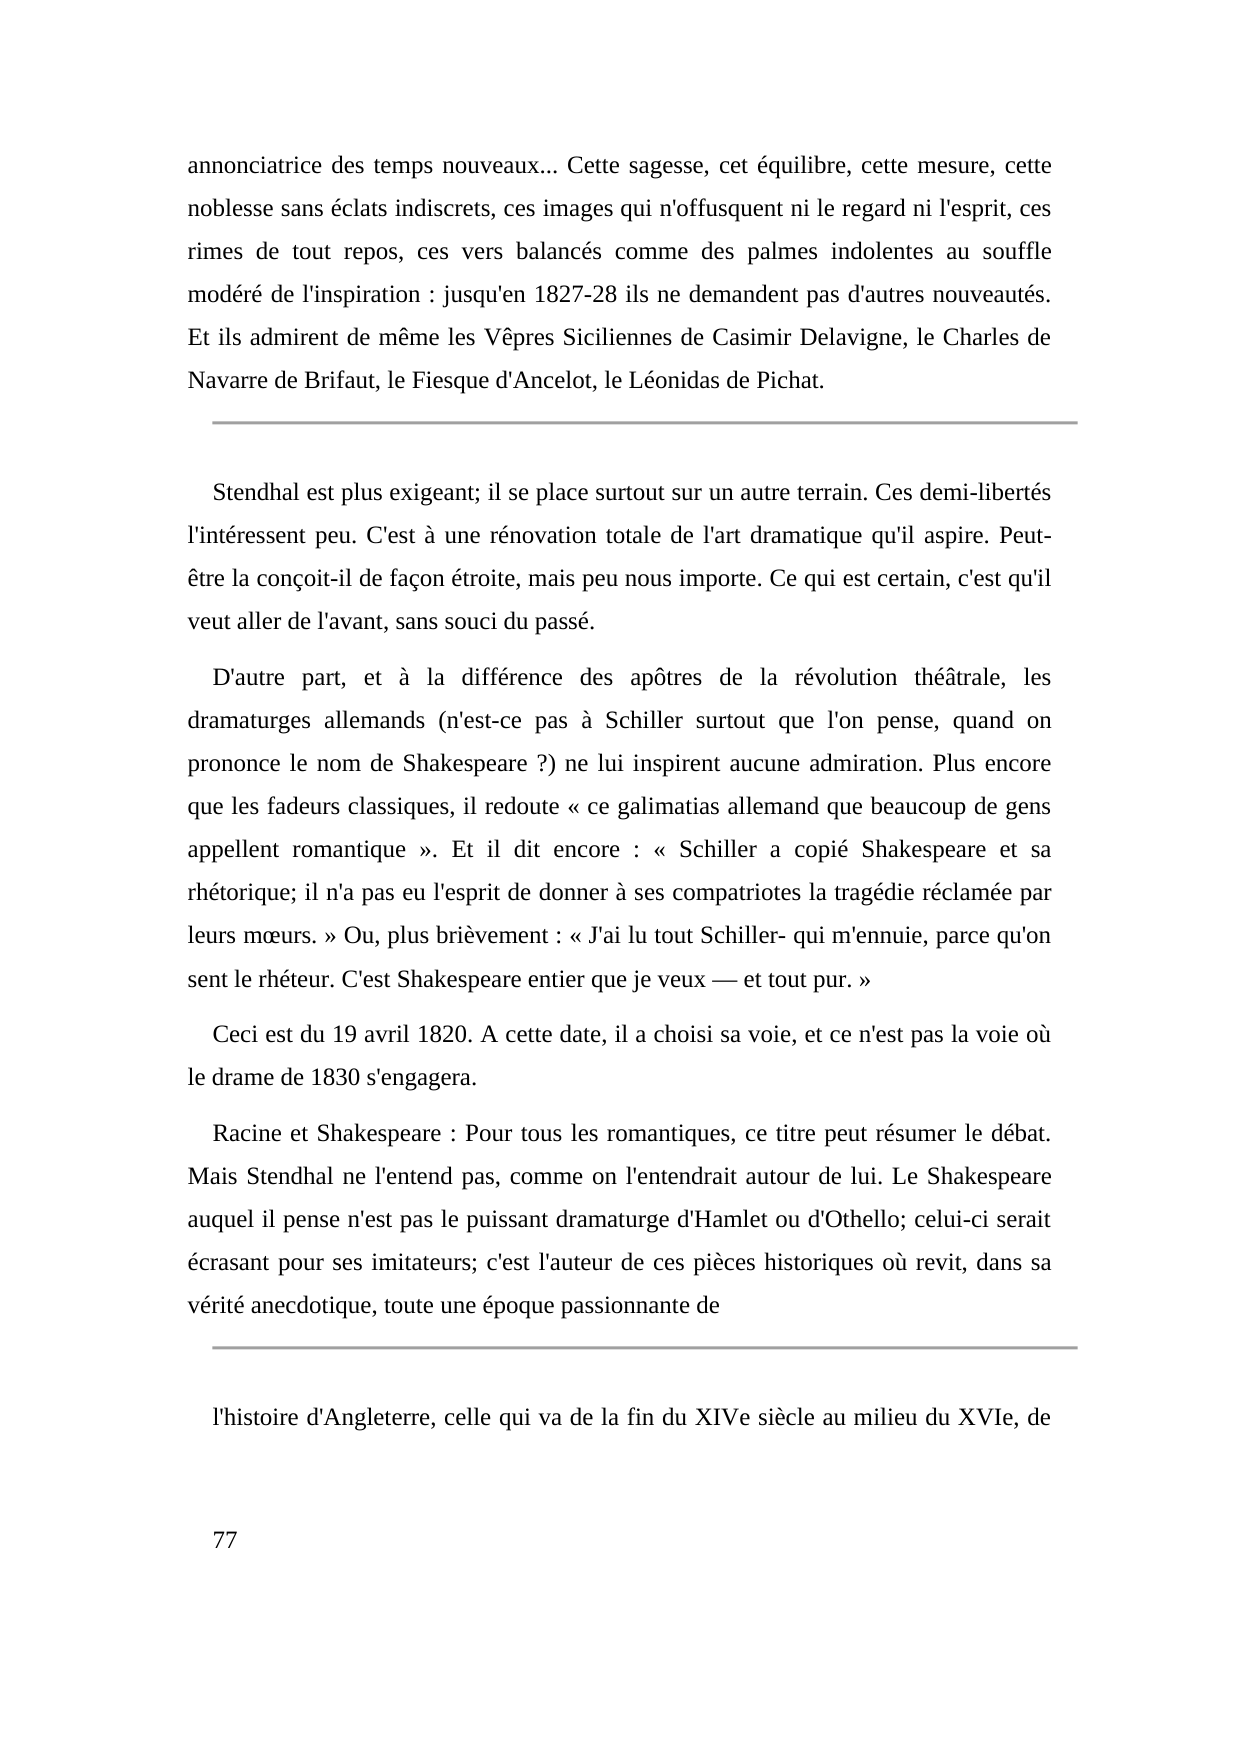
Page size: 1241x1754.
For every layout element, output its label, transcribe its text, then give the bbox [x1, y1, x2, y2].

text Ceci est du 19 avril 1820. A cette date, il a choisi sa voie, et ce n'est pas la voie où le drame de 1830 s'engagera. [187, 1019, 1053, 1091]
text Stendhal est plus exigeant; il se place surtout sur un autre terrain. Ces demi-libertés l'intéressent peu. C'est à une rénovation totale de l'art dramatique qu'il aspire. Peut-être la conçoit-il de façon étroite, mais peu nous importe. Ce qui est certain, c'est qu'il veut aller de l'avant, sans souci du passé. [187, 477, 1053, 635]
text Racine et Shakespeare : Pour tous les romantiques, ce titre peut résumer le débat. Mais Stendhal ne l'entend pas, comme on l'entendrait autour de lui. Le Shakespeare auquel il pense n'est pas le puissant dramaturge d'Hamlet ou d'Othello; celui-ci serait écrasant pour ses imitateurs; c'est l'auteur de ces pièces historiques où revit, dans sa vérité anecdotique, toute une époque passionnante de [187, 1118, 1053, 1319]
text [187, 1402, 1053, 1431]
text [187, 150, 1053, 394]
text D'autre part, et à la différence des apôtres de la révolution théâtrale, les dramaturges allemands (n'est-ce pas à Schiller surtout que l'on pense, quand on prononce le nom de Shakespeare ?) ne lui inspirent aucune admiration. Plus encore que les fadeurs classiques, il redoute « ce galimatias allemand que beaucoup de gens appellent romantique ». Et il dit encore : « Schiller a copié Shakespeare et sa rhétorique; il n'a pas eu l'esprit de donner à ses compatriotes la tragédie réclamée par leurs mœurs. » Ou, plus brièvement : « J'ai lu tout Schiller- qui m'ennuie, parce qu'on sent le rhéteur. C'est Shakespeare entier que je veux — et tout pur. » [187, 662, 1053, 992]
